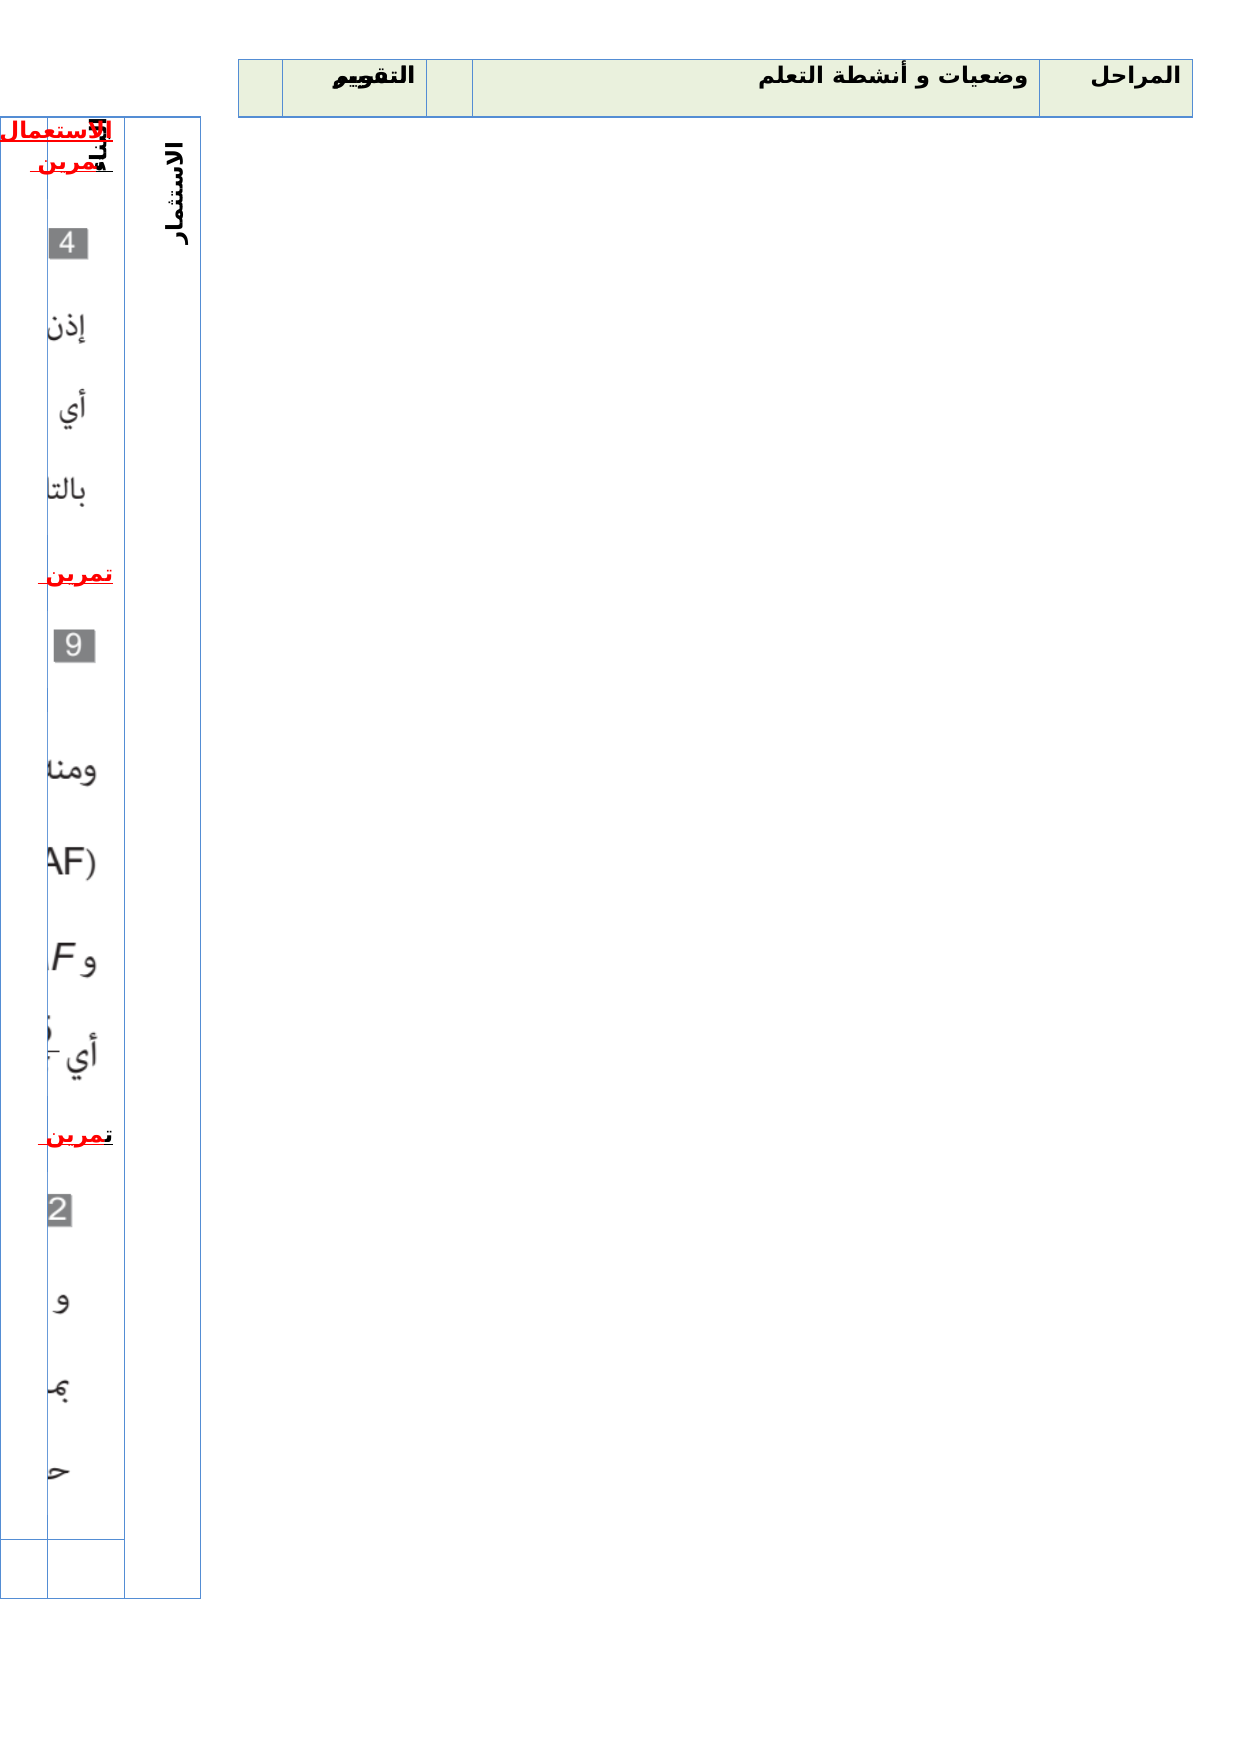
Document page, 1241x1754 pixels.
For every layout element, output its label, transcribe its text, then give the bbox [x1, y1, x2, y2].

table_cell الاستعمال في إنجاز براهين بسيطة : تمرين 4 ص 110 تمرين 9 ص 110 تمرين 12 ص 110 [48, 118, 124, 1539]
picture [47, 1172, 113, 1515]
table_header المراحل [1040, 60, 1192, 116]
table_cell [48, 1540, 124, 1597]
table_cell الاستثمار [125, 118, 200, 1597]
table_header التقويم [283, 60, 426, 116]
picture [47, 199, 113, 535]
table_header التسيير [239, 60, 282, 116]
picture [47, 712, 113, 1096]
table_header وضعيات و أنشطة التعلم [473, 60, 1039, 116]
table_header المدة [427, 60, 472, 116]
picture [47, 611, 113, 688]
